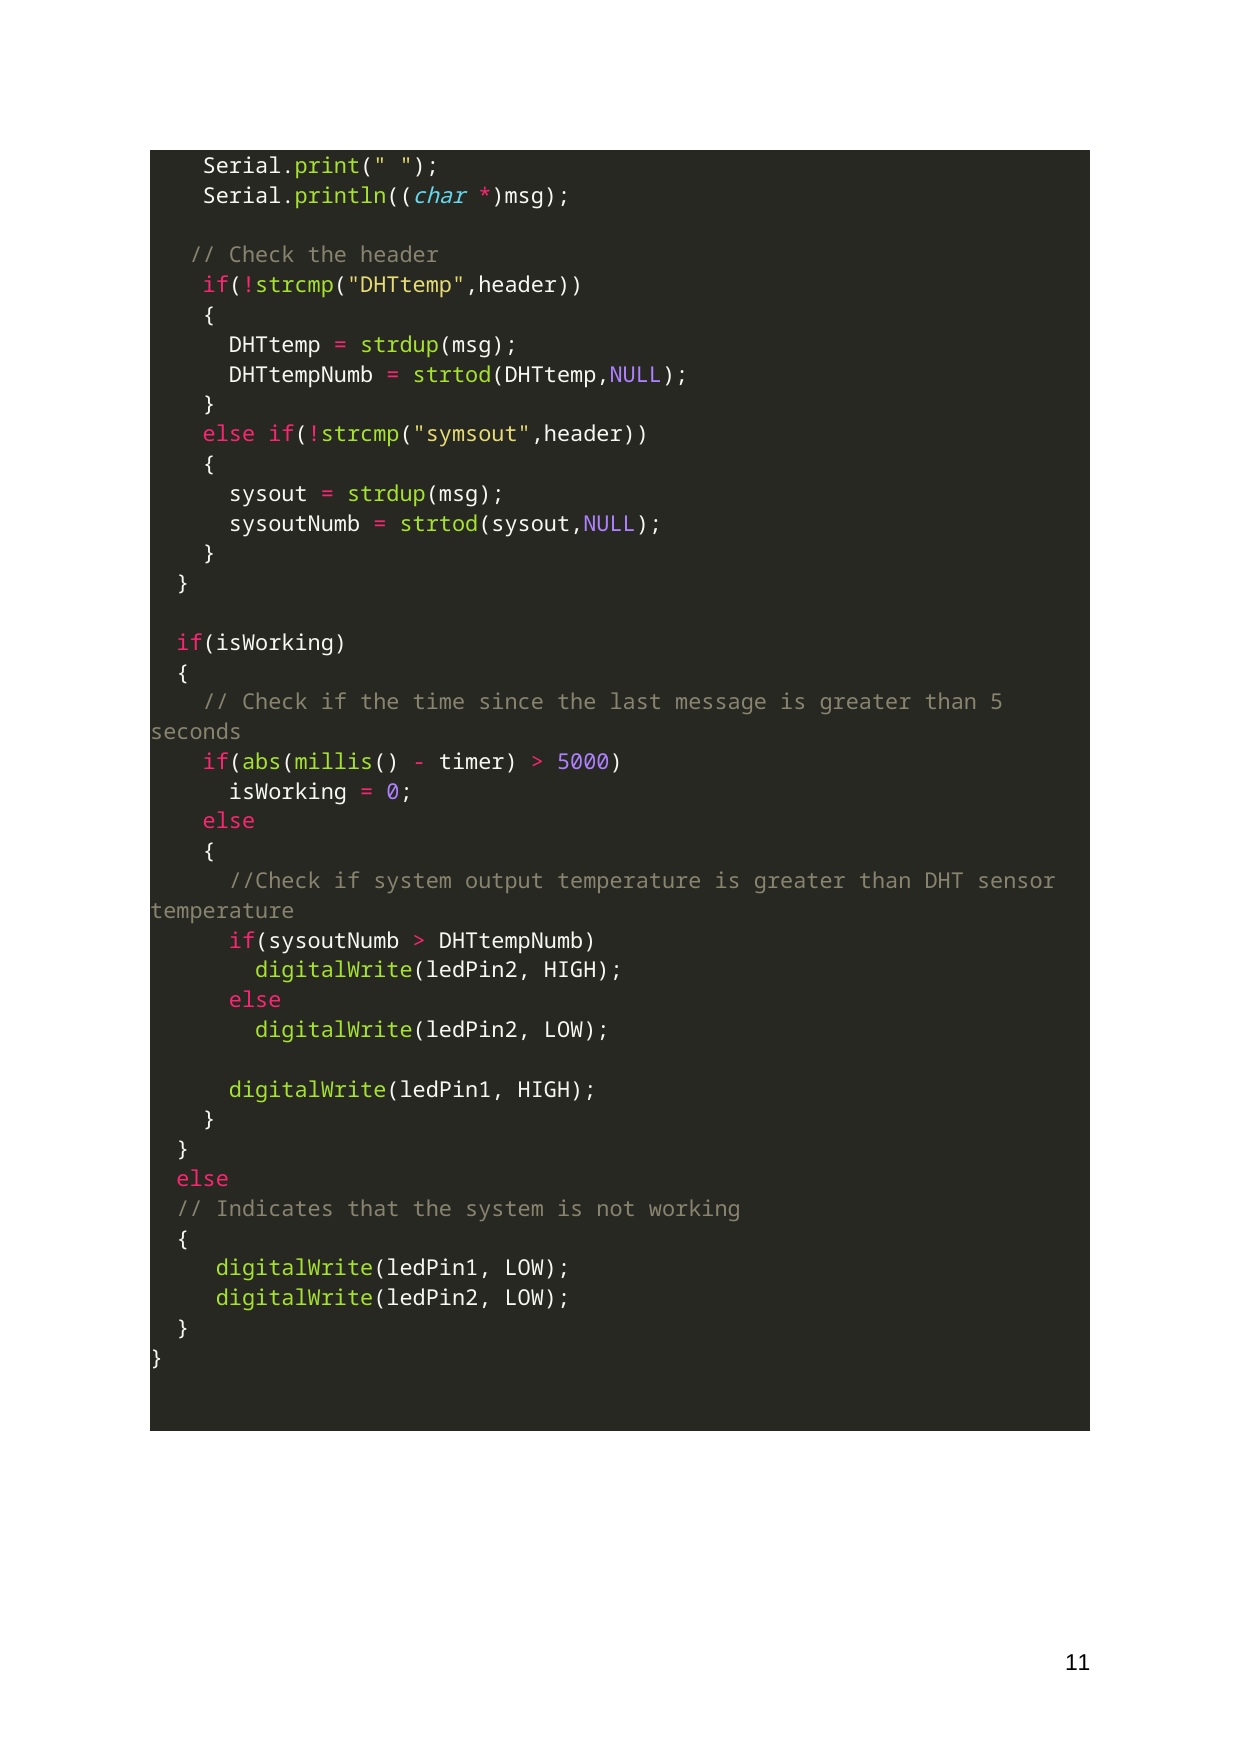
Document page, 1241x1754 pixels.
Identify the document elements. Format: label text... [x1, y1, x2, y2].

text else [150, 1163, 1090, 1193]
text } [150, 1312, 1090, 1342]
text isWorking = 0; [150, 776, 1090, 805]
text { [150, 656, 1090, 686]
text else [150, 984, 1090, 1014]
text } [150, 567, 1090, 597]
text } [150, 537, 1090, 567]
text Serial.println((char *)msg); [150, 180, 1090, 209]
text if(abs(millis() - timer) > 5000) [150, 746, 1090, 776]
text } [150, 1103, 1090, 1133]
text digitalWrite(ledPin1, LOW); [150, 1252, 1090, 1282]
text // Check the header [150, 239, 1090, 269]
text } [150, 1342, 1090, 1371]
text sysoutNumb = strtod(sysout,NULL); [150, 507, 1090, 537]
text Serial.print(" "); [150, 150, 1090, 180]
text { [150, 448, 1090, 478]
text digitalWrite(ledPin1, HIGH); [150, 1073, 1090, 1103]
text if(!strcmp("DHTtemp",header)) [150, 269, 1090, 299]
text else if(!strcmp("symsout",header)) [150, 418, 1090, 448]
text digitalWrite(ledPin2, LOW); [150, 1014, 1090, 1044]
text } [150, 388, 1090, 418]
text } [150, 1133, 1090, 1163]
text sysout = strdup(msg); [150, 478, 1090, 507]
text if(sysoutNumb > DHTtempNumb) [150, 924, 1090, 954]
text { [150, 299, 1090, 329]
text else [150, 805, 1090, 835]
text // Check if the time since the last message is greater than 5 seconds [150, 686, 1090, 746]
text //Check if system output temperature is greater than DHT sensor temperature [150, 865, 1090, 924]
text DHTtemp = strdup(msg); [150, 329, 1090, 358]
text digitalWrite(ledPin2, LOW); [150, 1282, 1090, 1312]
text digitalWrite(ledPin2, HIGH); [150, 954, 1090, 984]
text // Indicates that the system is not working [150, 1193, 1090, 1222]
text { [150, 1222, 1090, 1252]
text if(isWorking) [150, 627, 1090, 656]
text { [150, 835, 1090, 865]
text DHTtempNumb = strtod(DHTtemp,NULL); [150, 358, 1090, 388]
